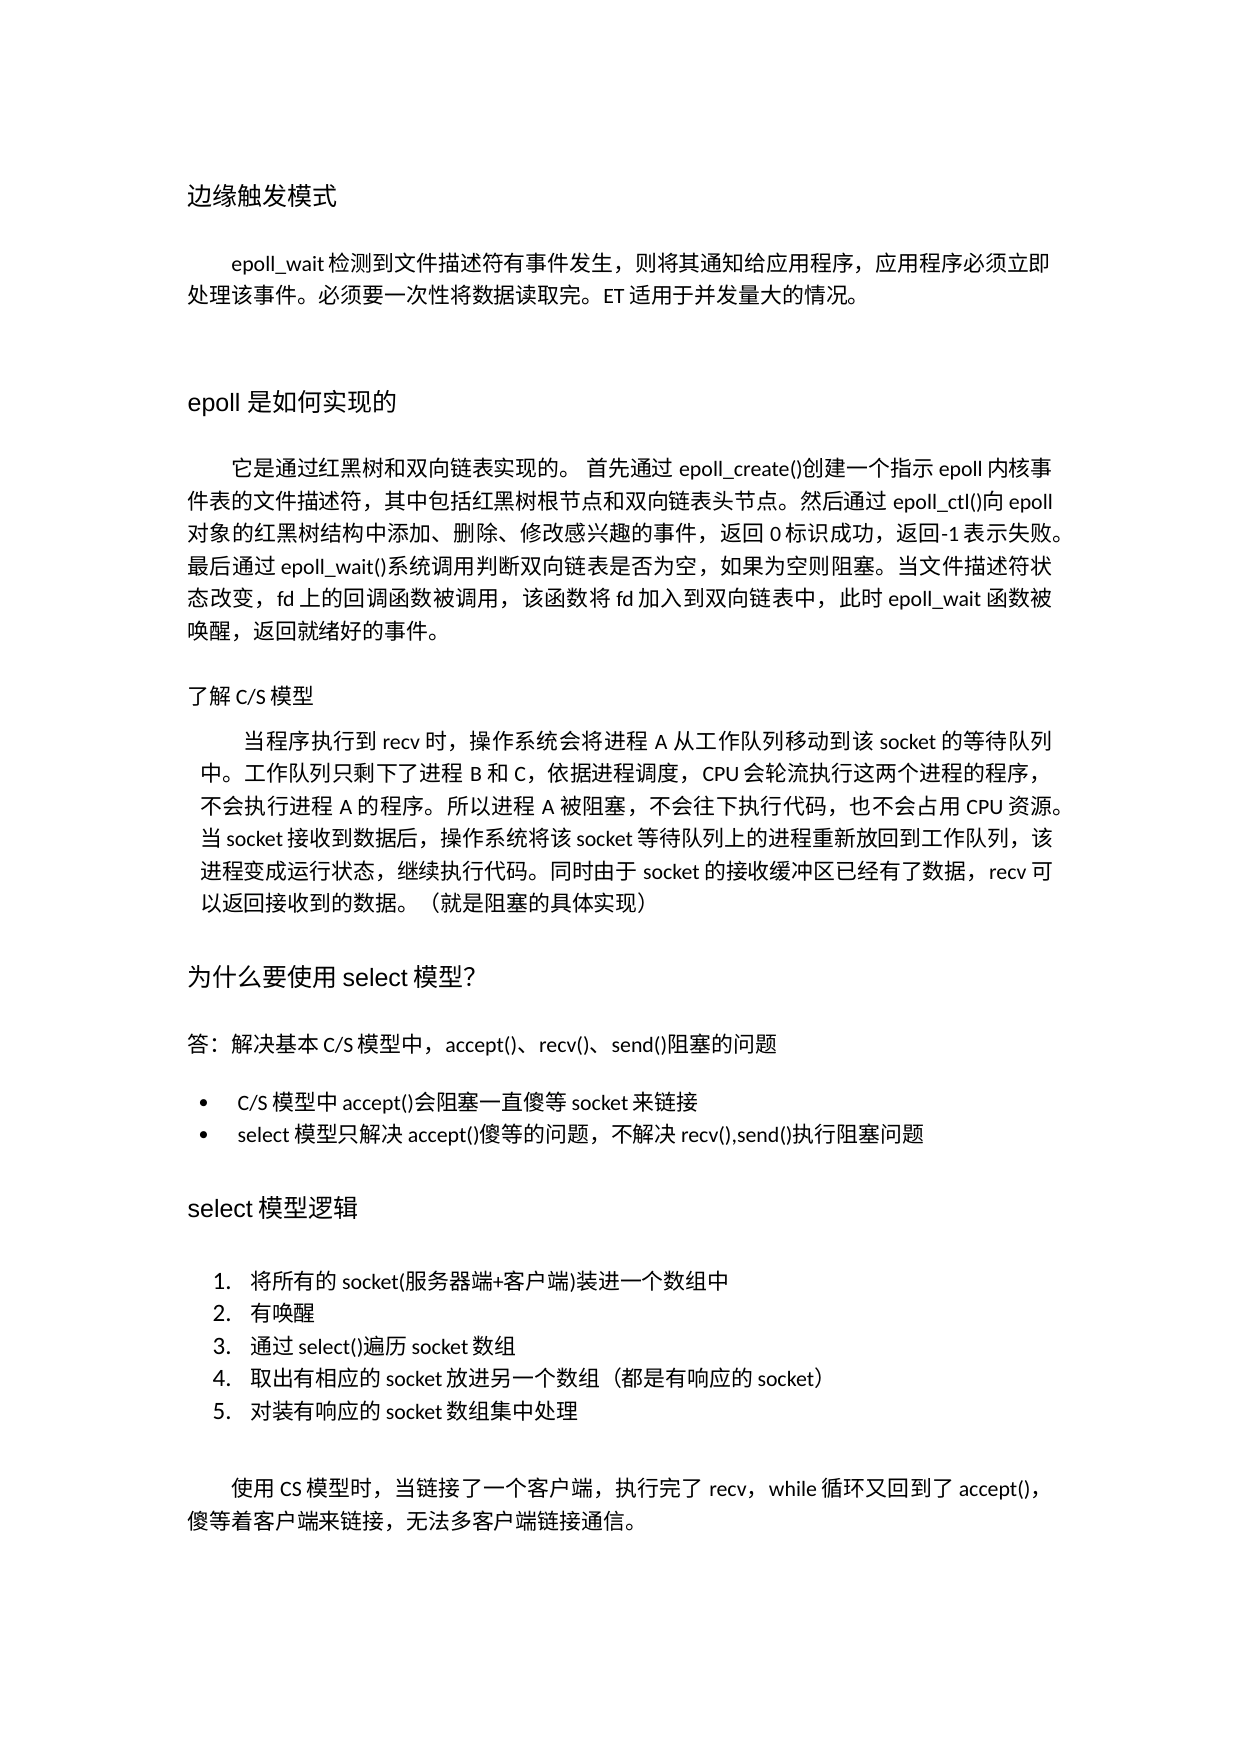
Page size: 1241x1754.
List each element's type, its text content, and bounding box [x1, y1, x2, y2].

list 对装有响应的socket数组集中处理 [212, 1393, 1053, 1426]
subtitle select模型逻辑 [187, 1174, 1053, 1239]
list 当程序执行到recv时，操作系统会将进程 A 从工作队列移动到该socket的等待队列中。工作队列只剩下了进程 B 和 C，依据进程调度，CPU会轮流执行这两个进程的程序，不会执行进程 A 的程序。所以进程 A 被阻塞，不会往下执行代码，也不会占用CPU资源。当socket接收到数据后，操作系统将该socket等待队列上的进程重新放回到工作队列，该进程变成运行状态，继续执行代码。同时由于socket的接收缓冲区已经有了数据，recv可以返回接收到的数据。（就是阻塞的具体实现） [200, 723, 1053, 918]
text epoll_wait检测到文件描述符有事件发生，则将其通知给应用程序，应用程序必须立即处理该事件。必须要一次性将数据读取完。ET适用于并发量大的情况。 [187, 245, 1053, 310]
subtitle 边缘触发模式 [187, 162, 1053, 227]
text 使用CS模型时，当链接了一个客户端，执行完了recv，while循环又回到了accept()，傻等着客户端来链接，无法多客户端链接通信。 [187, 1471, 1053, 1536]
list 取出有相应的socket放进另一个数组（都是有响应的socket） [212, 1361, 1053, 1393]
list 将所有的socket(服务器端+客户端)装进一个数组中 [212, 1263, 1053, 1296]
list 通过select()遍历socket数组 [212, 1328, 1053, 1361]
list C/S模型中accept()会阻塞一直傻等socket来链接 [200, 1084, 1053, 1117]
subtitle epoll 是如何实现的 [187, 368, 1053, 433]
list 有唤醒 [212, 1296, 1053, 1328]
subtitle 为什么要使用select模型？ [187, 943, 1053, 1008]
list select模型只解决accept()傻等的问题，不解决recv(),send()执行阻塞问题 [200, 1117, 1053, 1149]
text 它是通过红黑树和双向链表实现的。 首先通过epoll_create()创建一个指示epoll内核事件表的文件描述符，其中包括红黑树根节点和双向链表头节点。然后通过epoll_ctl()向epoll对象的红黑树结构中添加、删除、修改感兴趣的事件，返回0标识成功，返回-1表示失败。最后通过epoll_wait()系统调用判断双向链表是否为空，如果为空则阻塞。当文件描述符状态改变，fd上的回调函数被调用，该函数将fd加入到双向链表中，此时epoll_wait函数被唤醒，返回就绪好的事件。 [187, 451, 1053, 646]
text 答：解决基本C/S模型中，accept()、recv()、send()阻塞的问题 [187, 1027, 1053, 1059]
text 了解C/S模型 [187, 678, 1053, 711]
